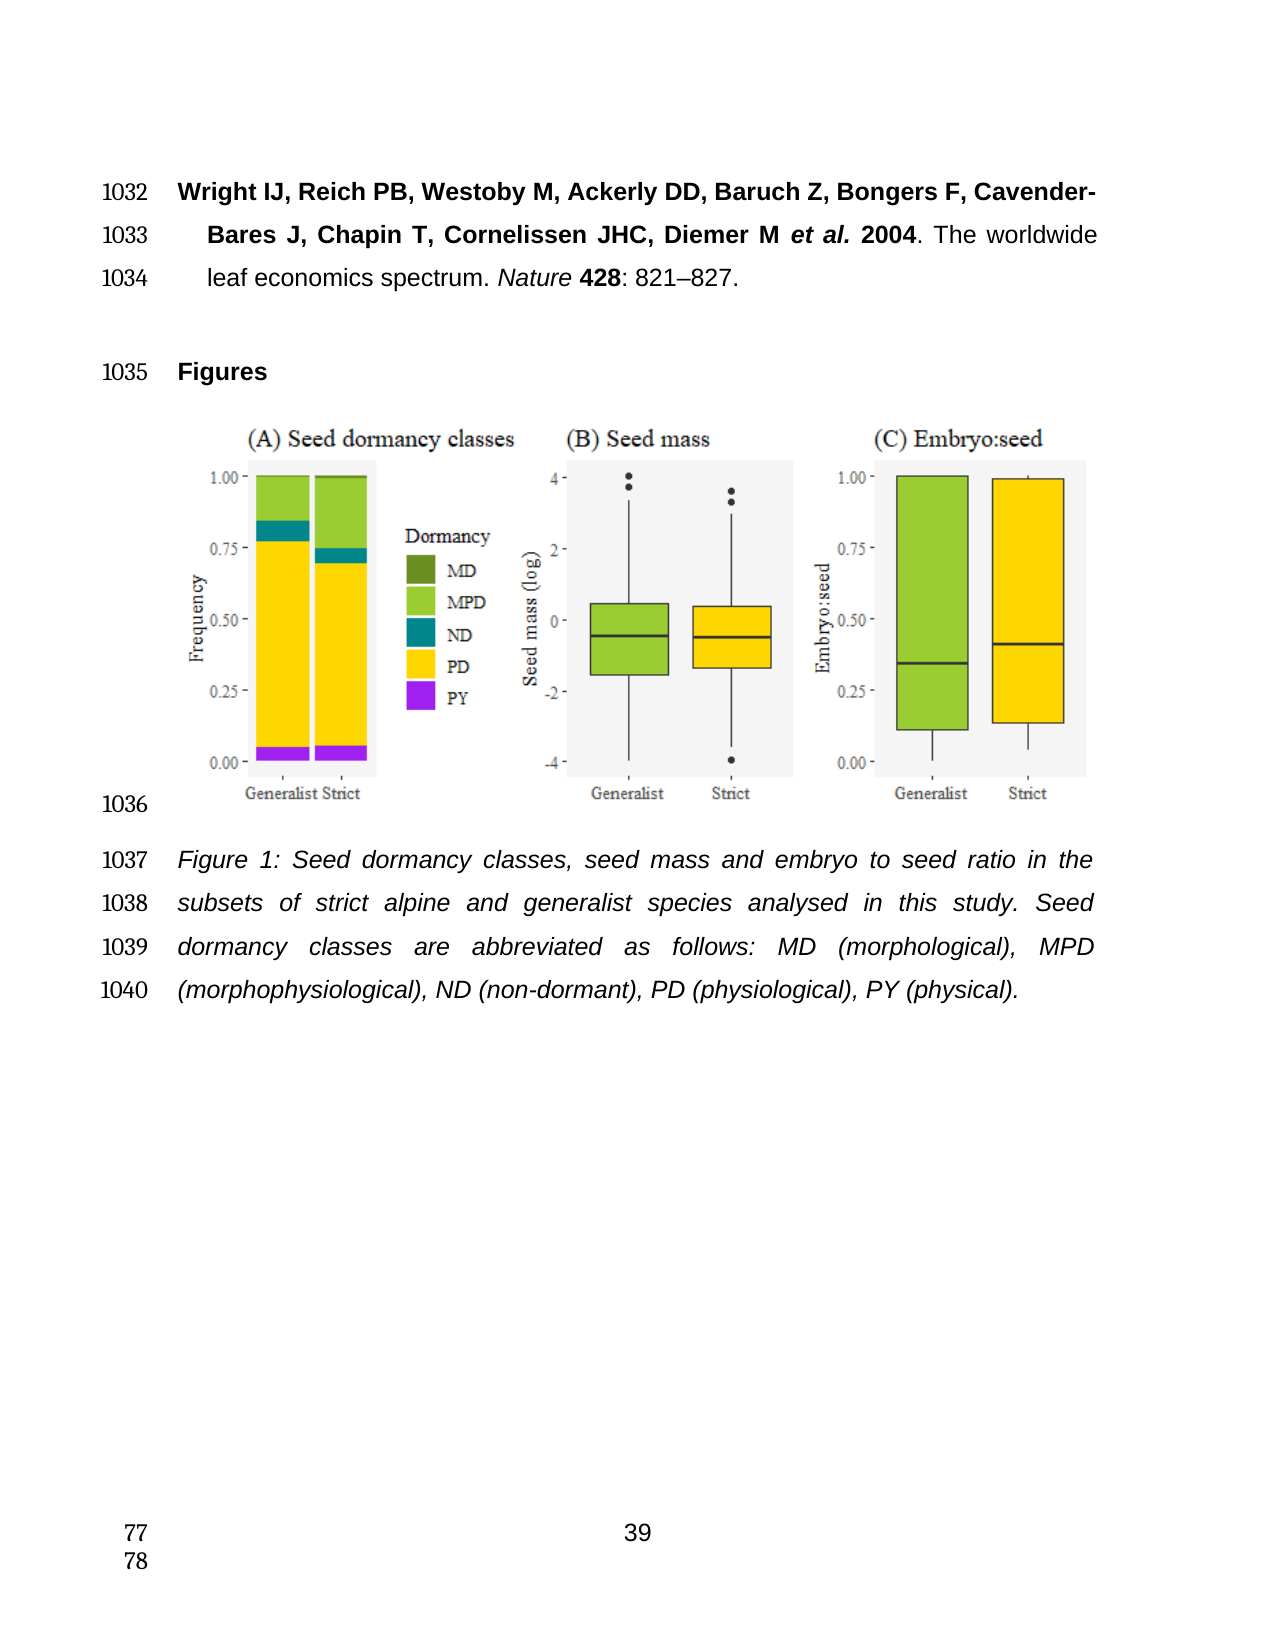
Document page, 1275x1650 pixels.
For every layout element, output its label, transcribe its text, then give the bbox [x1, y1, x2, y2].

text Wright IJ, Reich PB, Westoby M, Ackerly DD, Baruch Z, Bongers F, Cavender-Bares J, Chapin T, Cornelissen JHC, Diemer M et al. 2004. The worldwide leaf economics spectrum. Nature 428: 821–827. [177, 177, 1098, 292]
picture [177, 418, 1096, 813]
subtitle Figures [177, 357, 1098, 385]
text Figure 1: Seed dormancy classes, seed mass and embryo to seed ratio in the subsets of strict alpine and generalist species analysed in this study. Seed dormancy classes are abbreviated as follows: MD (morphological), MPD (morphophysiological), ND (non-dormant), PD (physiological), PY (physical). [177, 845, 1098, 1003]
